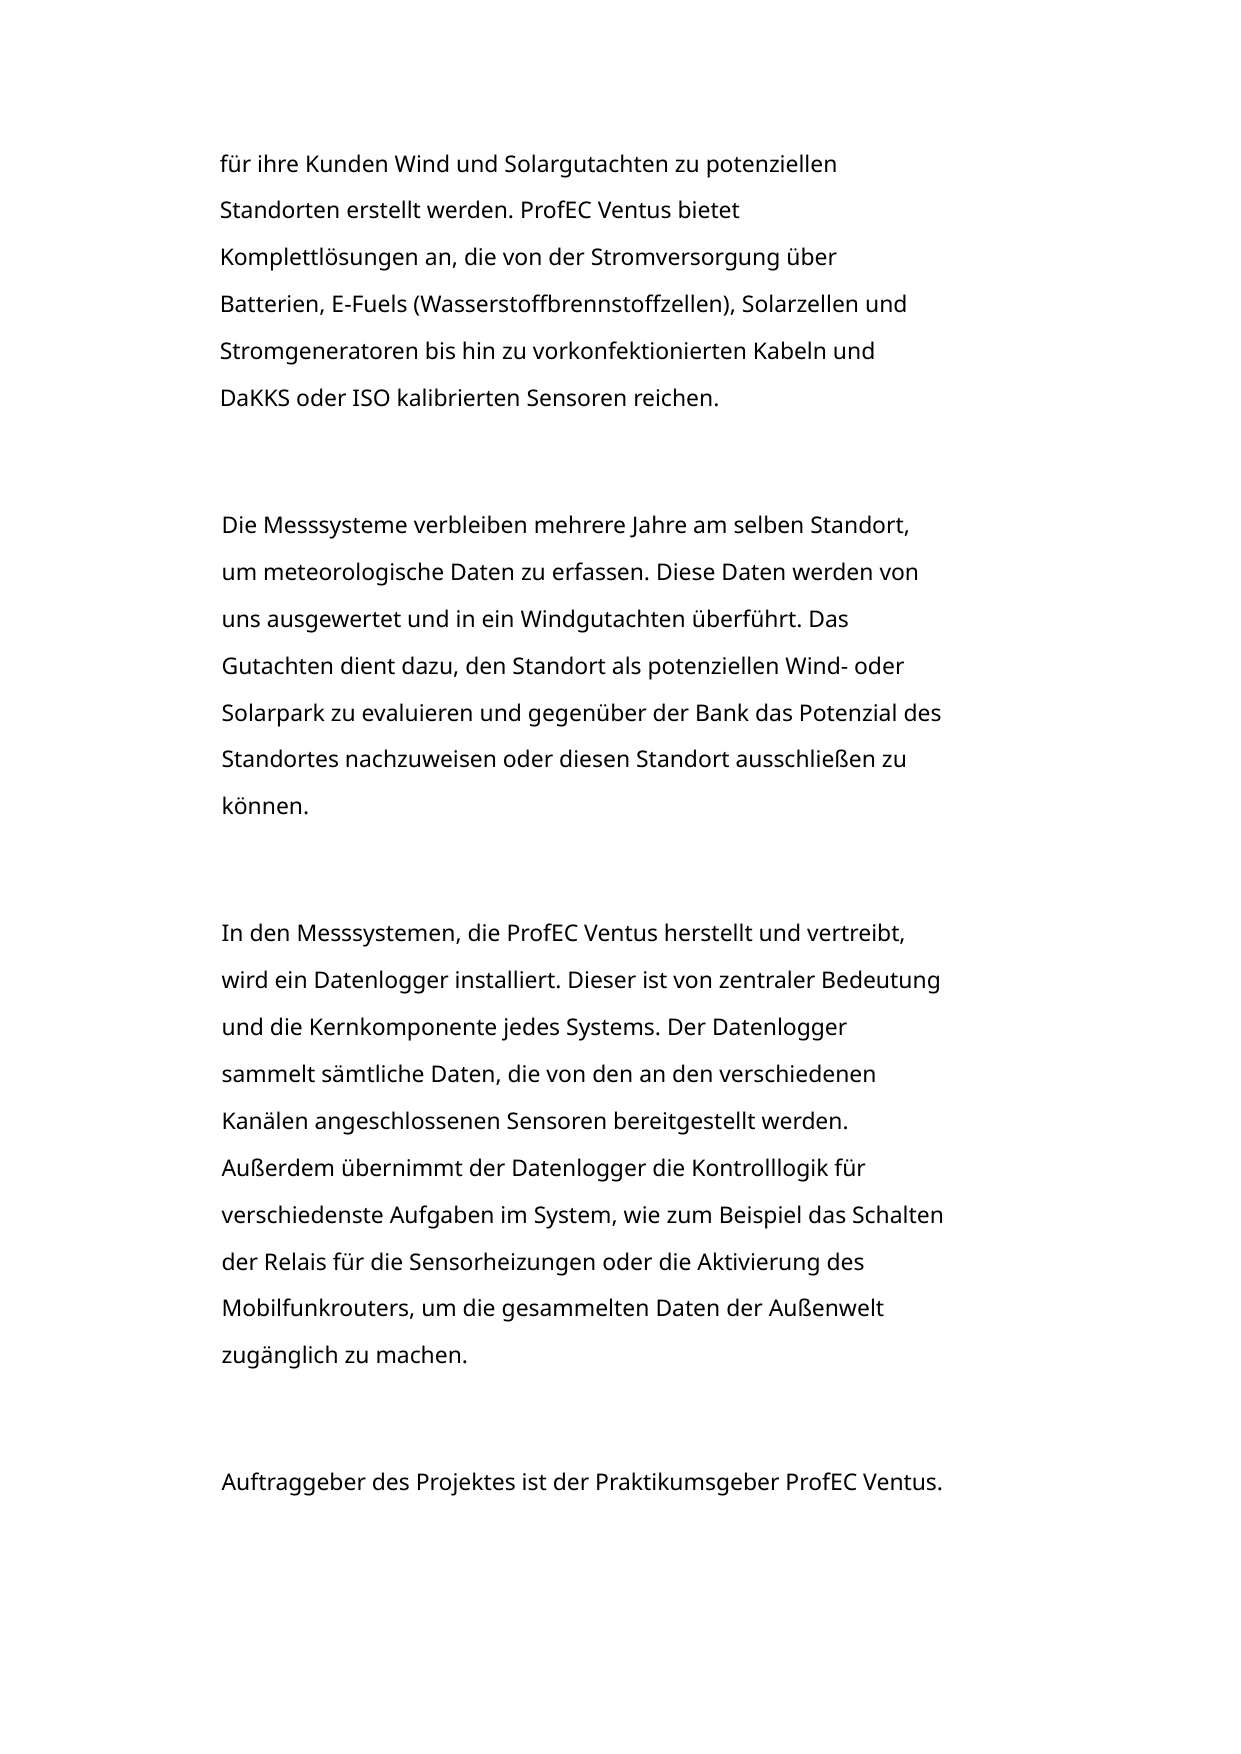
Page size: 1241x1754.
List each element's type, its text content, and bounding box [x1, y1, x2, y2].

text In den Messsystemen, die ProfEC Ventus herstellt und vertreibt, wird ein Datenlogger installiert. Dieser ist von zentraler Bedeutung und die Kernkomponente jedes Systems. Der Datenlogger sammelt sämtliche Daten, die von den an den verschiedenen Kanälen angeschlossenen Sensoren bereitgestellt werden. Außerdem übernimmt der Datenlogger die Kontrolllogik für verschiedenste Aufgaben im System, wie zum Beispiel das Schalten der Relais für die Sensorheizungen oder die Aktivierung des Mobilfunkrouters, um die gesammelten Daten der Außenwelt zugänglich zu machen. [221, 917, 945, 1371]
text Auftraggeber des Projektes ist der Praktikumsgeber ProfEC Ventus. [221, 1466, 945, 1498]
text Die Messsysteme verbleiben mehrere Jahre am selben Standort, um meteorologische Daten zu erfassen. Diese Daten werden von uns ausgewertet und in ein Windgutachten überführt. Das Gutachten dient dazu, den Standort als potenziellen Wind- oder Solarpark zu evaluieren und gegenüber der Bank das Potenzial des Standortes nachzuweisen oder diesen Standort ausschließen zu können. [221, 509, 945, 822]
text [219, 148, 945, 413]
